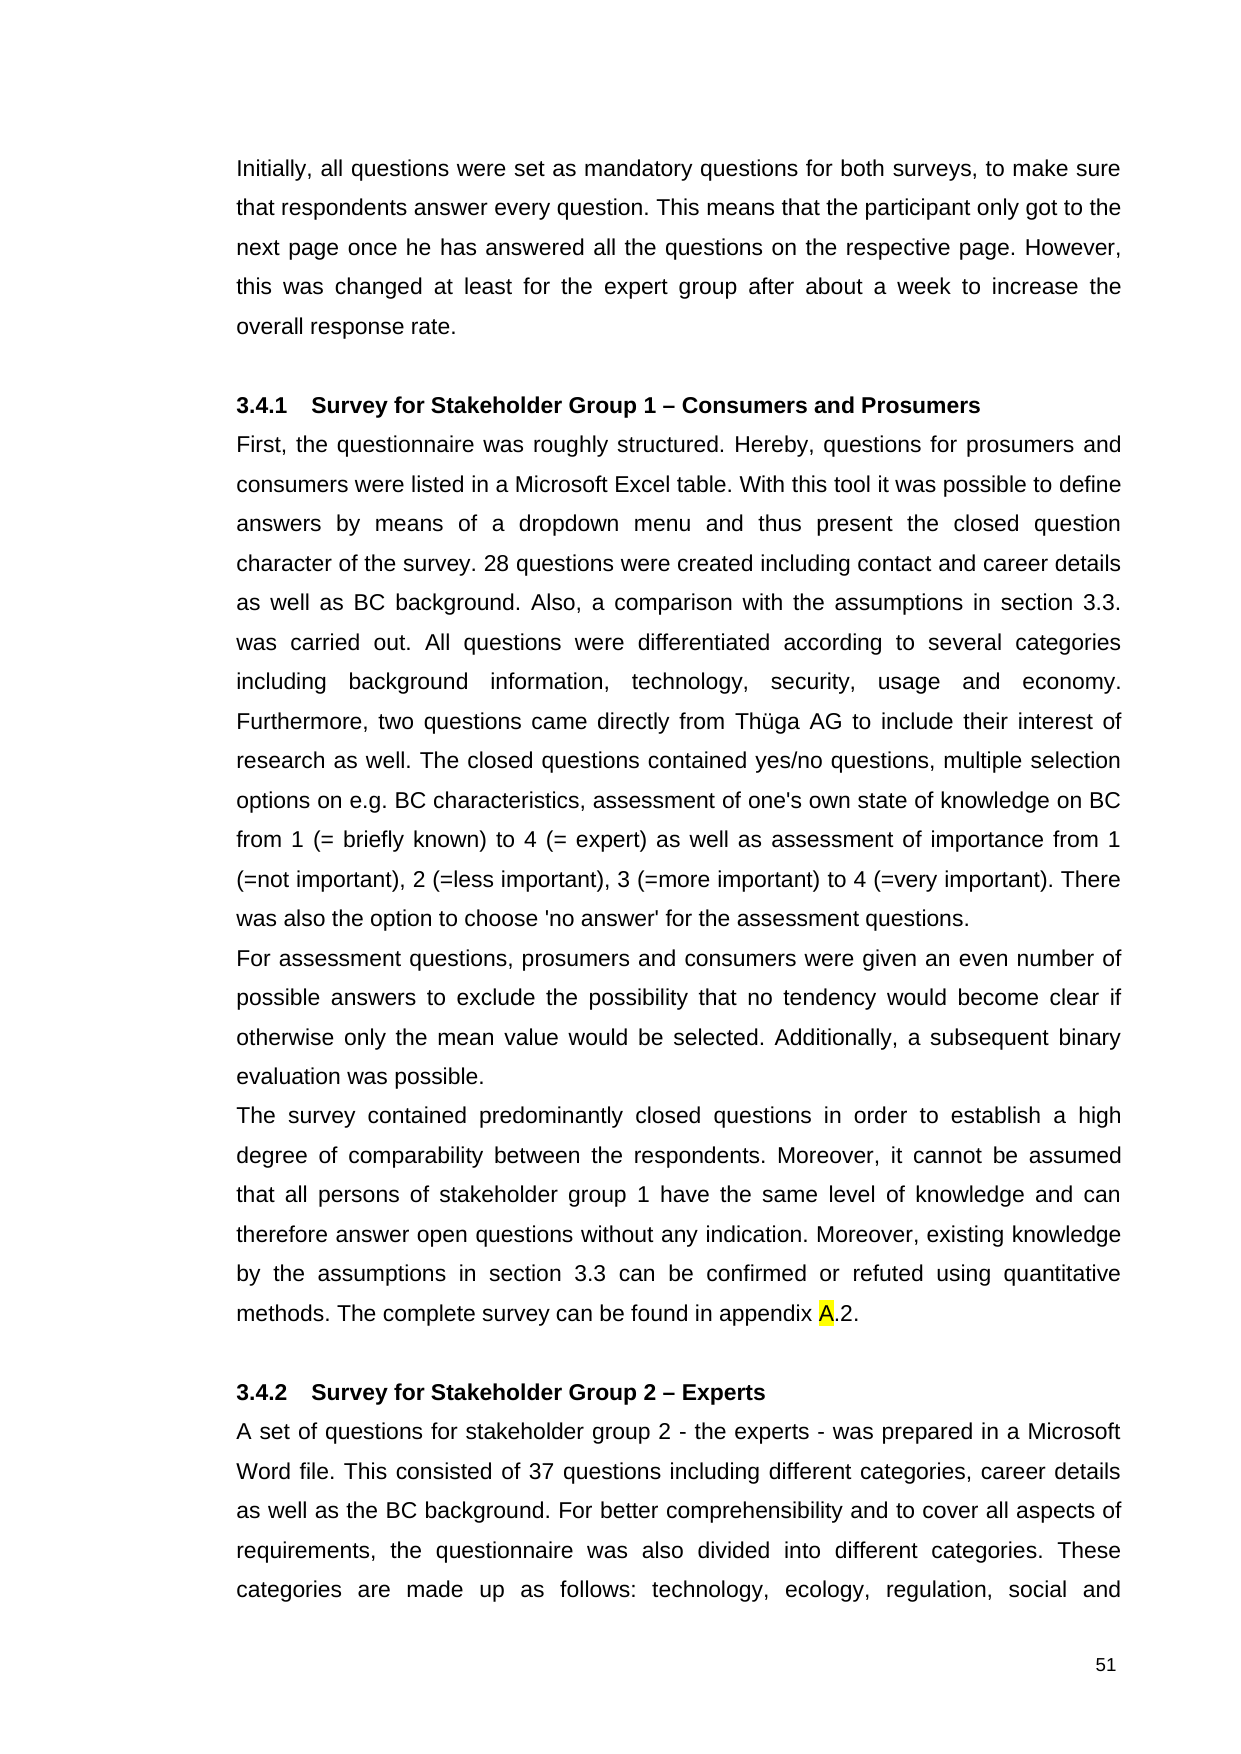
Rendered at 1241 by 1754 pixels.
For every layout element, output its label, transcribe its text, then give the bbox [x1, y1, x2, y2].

text The survey contained predominantly closed questions in order to establish a high degree of comparability between the respondents. Moreover, it cannot be assumed that all persons of stakeholder group 1 have the same level of knowledge and can therefore answer open questions without any indication. Moreover, existing knowledge by the assumptions in section 3.3 can be confirmed or refuted using quantitative methods. The complete survey can be found in appendix A.2. [236, 1102, 1122, 1326]
subtitle Survey for Stakeholder Group 2 – Experts [236, 1379, 1122, 1405]
text First, the questionnaire was roughly structured. Hereby, questions for prosumers and consumers were listed in a Microsoft Excel table. With this tool it was possible to define answers by means of a dropdown menu and thus present the closed question character of the survey. 28 questions were created including contact and career details as well as BC background. Also, a comparison with the assumptions in section 3.3. was carried out. All questions were differentiated according to several categories including background information, technology, security, usage and economy. Furthermore, two questions came directly from Thüga AG to include their interest of research as well. The closed questions contained yes/no questions, multiple selection options on e.g. BC characteristics, assessment of one's own state of knowledge on BC from 1 (= briefly known) to 4 (= expert) as well as assessment of importance from 1 (=not important), 2 (=less important), 3 (=more important) to 4 (=very important). There was also the option to choose 'no answer' for the assessment questions. [236, 431, 1122, 931]
subtitle Survey for Stakeholder Group 1 – Consumers and Prosumers [236, 392, 1122, 418]
text For assessment questions, prosumers and consumers were given an even number of possible answers to exclude the possibility that no tendency would become clear if otherwise only the mean value would be selected. Additionally, a subsequent binary evaluation was possible. [236, 944, 1122, 1089]
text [236, 1418, 1122, 1602]
text Initially, all questions were set as mandatory questions for both surveys, to make sure that respondents answer every question. This means that the participant only got to the next page once he has answered all the questions on the respective page. However, this was changed at least for the expert group after about a week to increase the overall response rate. [236, 155, 1122, 339]
